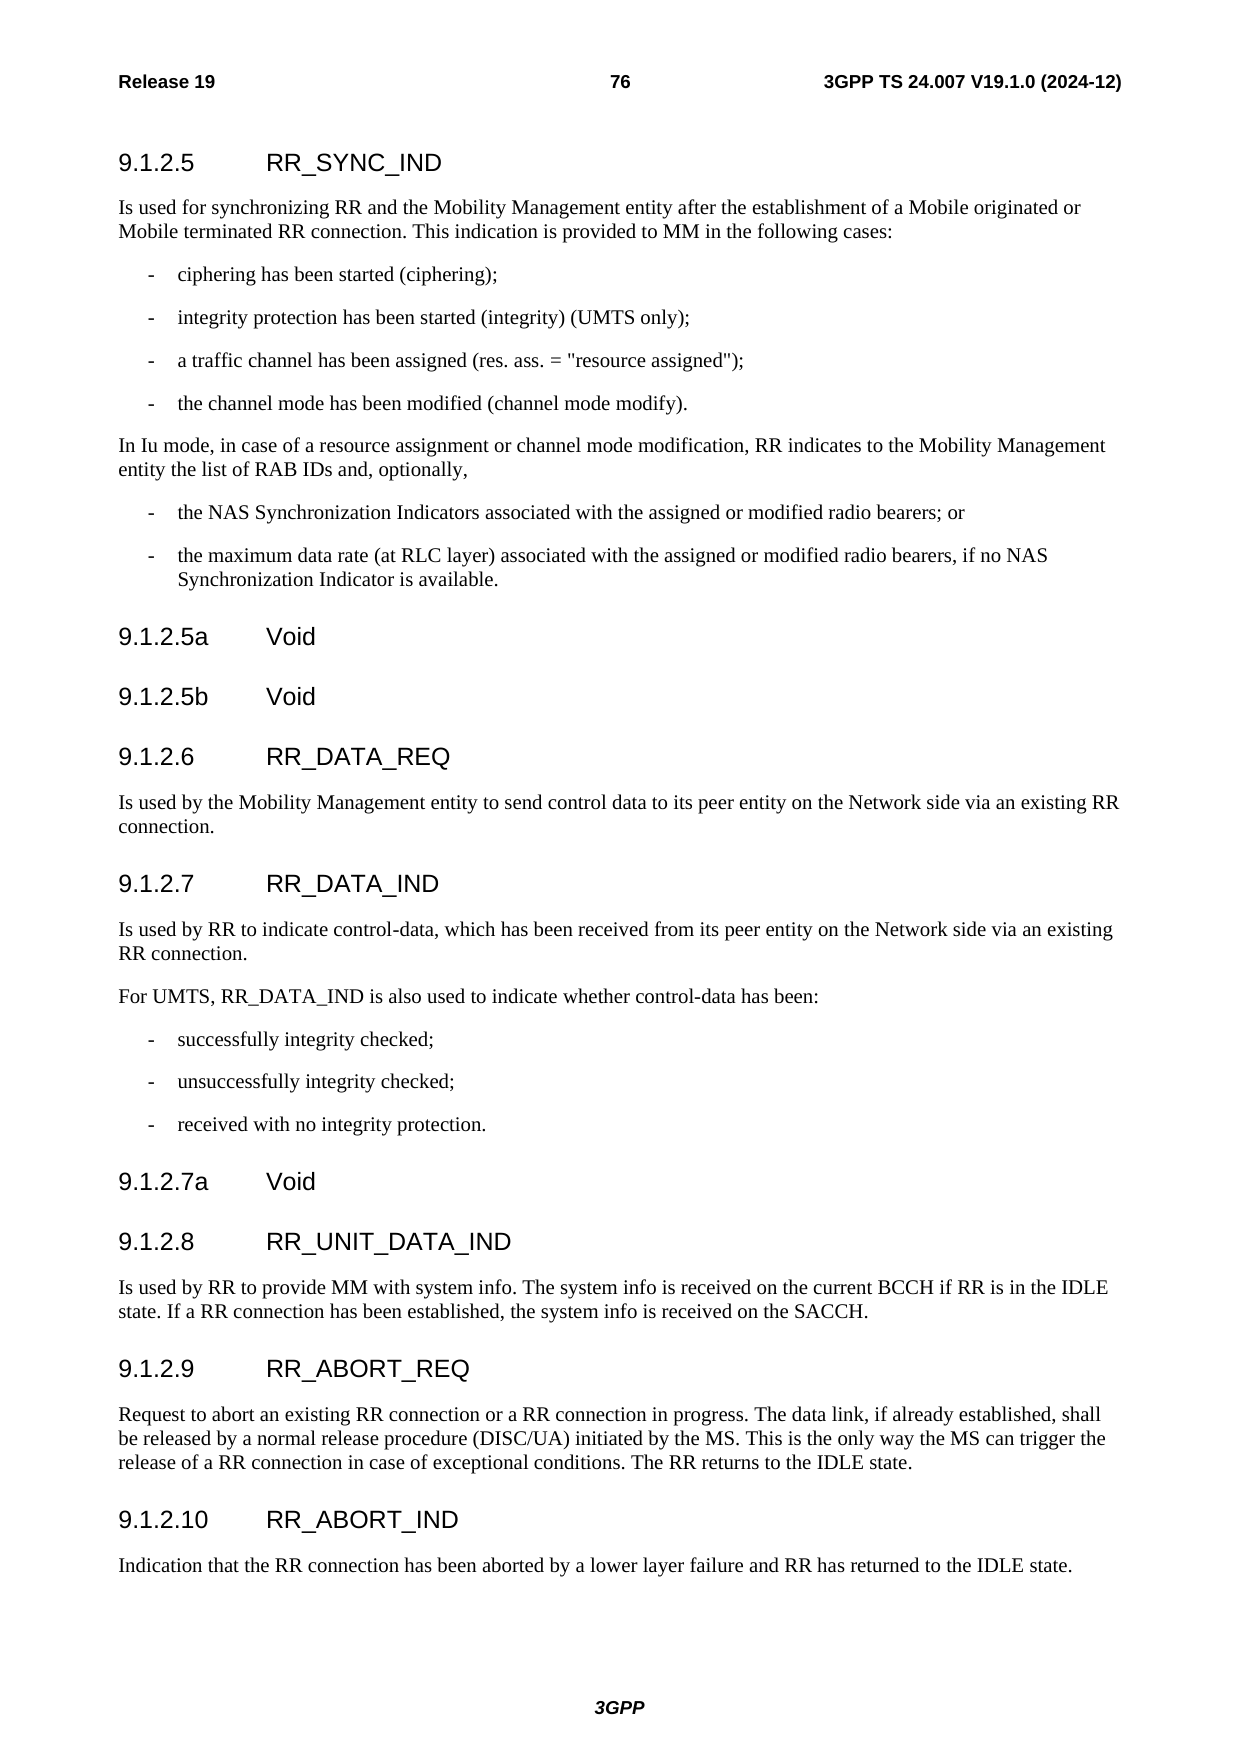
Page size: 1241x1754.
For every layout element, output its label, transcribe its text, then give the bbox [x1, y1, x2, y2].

subtitle 9.1.2.5 RR_SYNC_IND [118, 148, 1122, 176]
subtitle 9.1.2.7 RR_DATA_IND [118, 869, 1122, 898]
subtitle 9.1.2.5a Void [118, 622, 1122, 651]
text - successfully integrity checked; [148, 1026, 1122, 1051]
subtitle 9.1.2.6 RR_DATA_REQ [118, 742, 1122, 771]
text Indication that the RR connection has been aborted by a lower layer failure and RR has returned to the IDLE state. [118, 1553, 1122, 1577]
text - unsuccessfully integrity checked; [148, 1069, 1122, 1093]
text - received with no integrity protection. [148, 1112, 1122, 1136]
text In Iu mode, in case of a resource assignment or channel mode modification, RR indicates to the Mobility Management entity the list of RAB IDs and, optionally, [118, 433, 1122, 481]
text - integrity protection has been started (integrity) (UMTS only); [148, 305, 1122, 329]
text Is used for synchronizing RR and the Mobility Management entity after the establishment of a originated or terminated RR connection. This indication is provided to MM in the following cases: [118, 195, 1122, 243]
text Request to abort an existing RR connection or a RR connection in progress. The data link, if already established, shall be released by a normal release procedure (DISC/UA) initiated by the MS. This is the only way the MS can trigger the release of a RR connection in case of exceptional conditions. The RR returns to the IDLE state. [118, 1402, 1122, 1474]
subtitle 9.1.2.7a Void [118, 1167, 1122, 1196]
text - the channel mode has been modified (channel mode modify). [148, 391, 1122, 414]
text - the NAS Synchronization Indicators associated with the assigned or modified radio bearers; or [148, 500, 1122, 524]
text For UMTS, RR_DATA_IND is also used to indicate whether control-data has been: [118, 984, 1122, 1008]
text Is used by RR to provide MM with system info. The system info is received on the current BCCH if RR is in the IDLE state. If a RR connection has been established, the system info is received on the SACCH. [118, 1275, 1122, 1323]
text Is used by RR to indicate control-data, which has been received from its peer entity on the Network side via an existing RR connection. [118, 917, 1122, 965]
text - the maximum data rate (at RLC layer) associated with the assigned or modified radio bearers, if no NAS Synchronization Indicator is available. [148, 543, 1122, 591]
text - ciphering has been started (ciphering); [148, 262, 1122, 286]
subtitle 9.1.2.9 RR_ABORT_REQ [118, 1354, 1122, 1383]
subtitle 9.1.2.8 RR_UNIT_DATA_IND [118, 1227, 1122, 1256]
subtitle 9.1.2.5b Void [118, 682, 1122, 711]
text - a traffic channel has been assigned (res. ass. = "resource assigned"); [148, 348, 1122, 372]
text Is used by the Mobility Management entity to send control data to its peer entity on the Network side via an existing RR connection. [118, 790, 1122, 838]
subtitle 9.1.2.10 RR_ABORT_IND [118, 1505, 1122, 1534]
